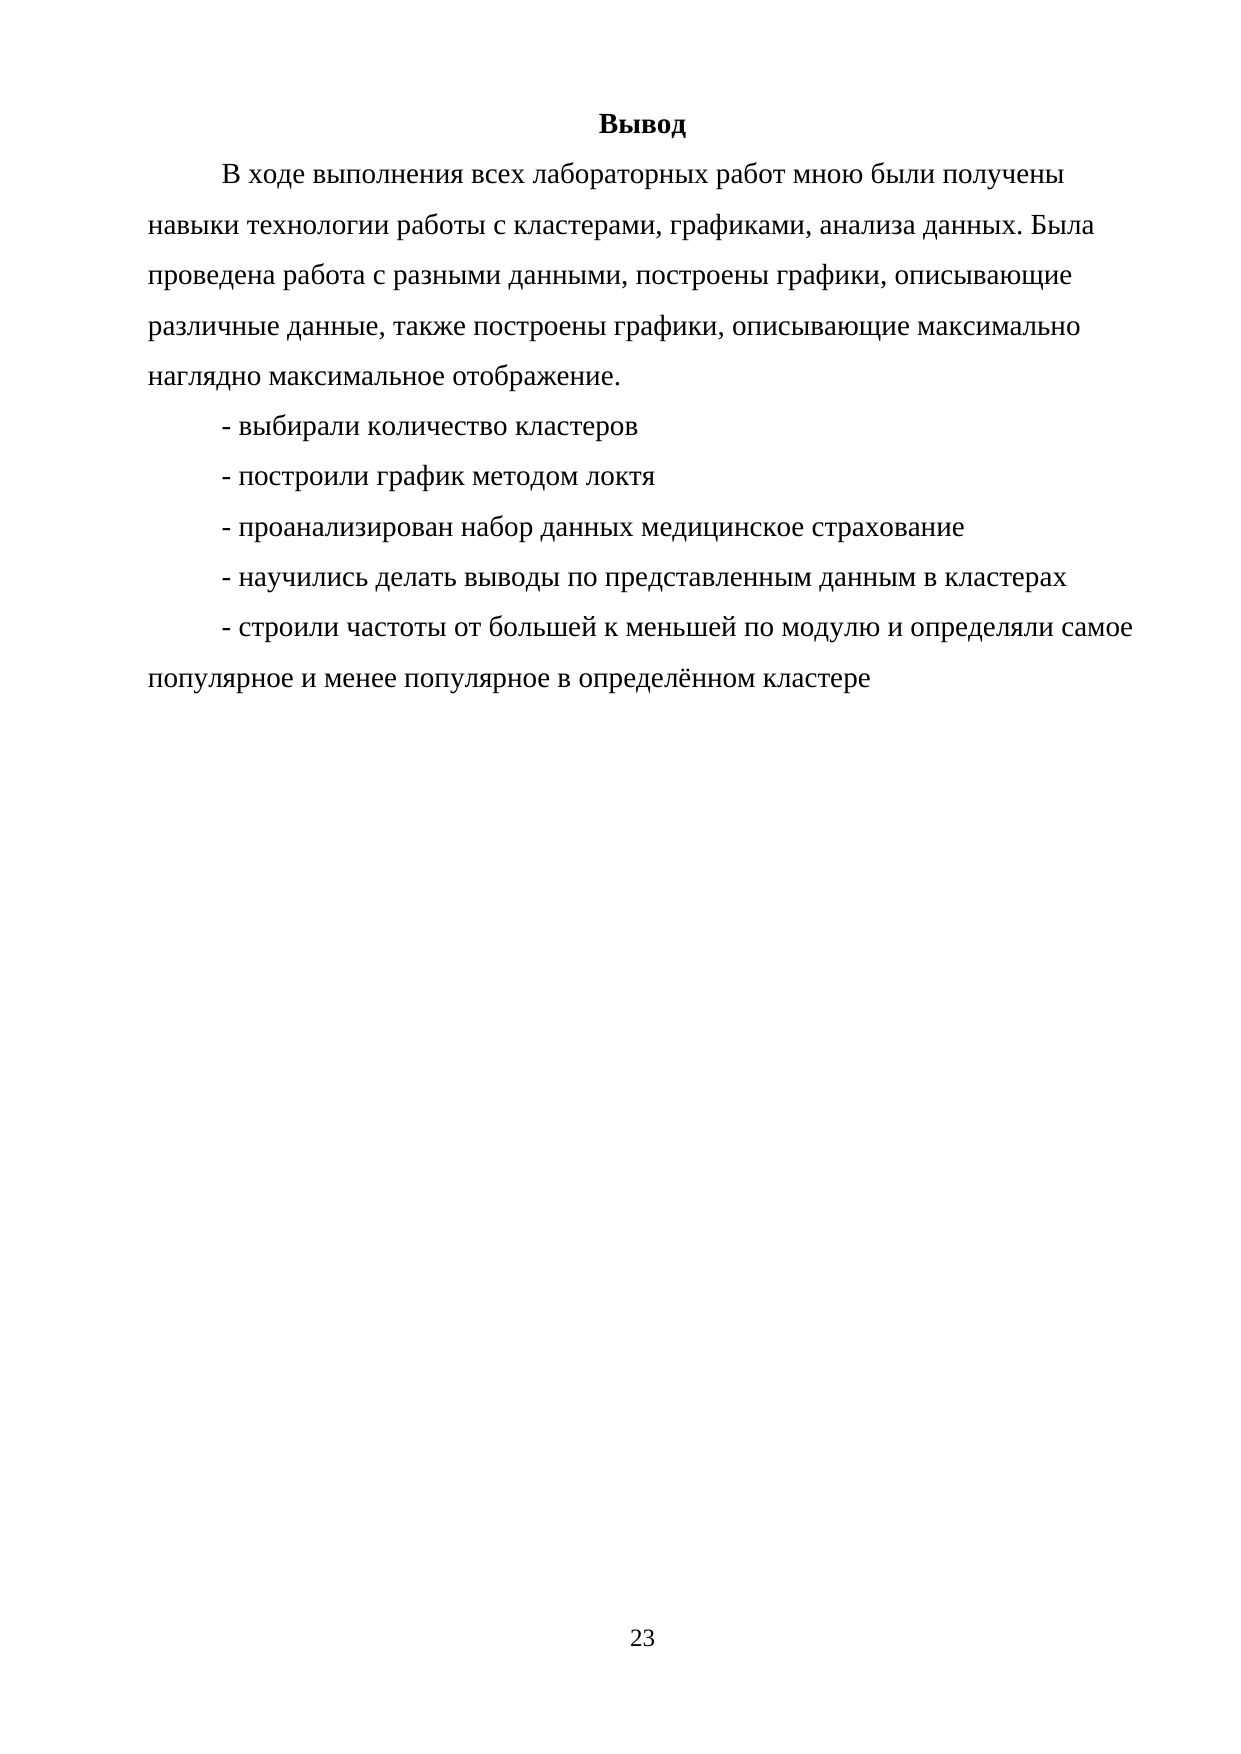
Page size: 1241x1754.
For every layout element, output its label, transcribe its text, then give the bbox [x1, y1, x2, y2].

text - построили график методом локтя [148, 458, 1137, 492]
text - выбирали количество кластеров [148, 408, 1137, 442]
text В ходе выполнения всех лабораторных работ мною были получены навыки технологии работы с кластерами, графиками, анализа данных. Была проведена работа с разными данными, построены графики, описывающие различные данные, также построены графики, описывающие максимально наглядно максимальное отображение. [148, 157, 1137, 391]
text - проанализирован набор данных медицинское страхование [148, 509, 1137, 542]
subtitle Вывод [148, 106, 1137, 140]
text - строили частоты от большей к меньшей по модулю и определяли самое популярное и менее популярное в определённом кластере [148, 609, 1137, 693]
text - научились делать выводы по представленным данным в кластерах [148, 559, 1137, 593]
